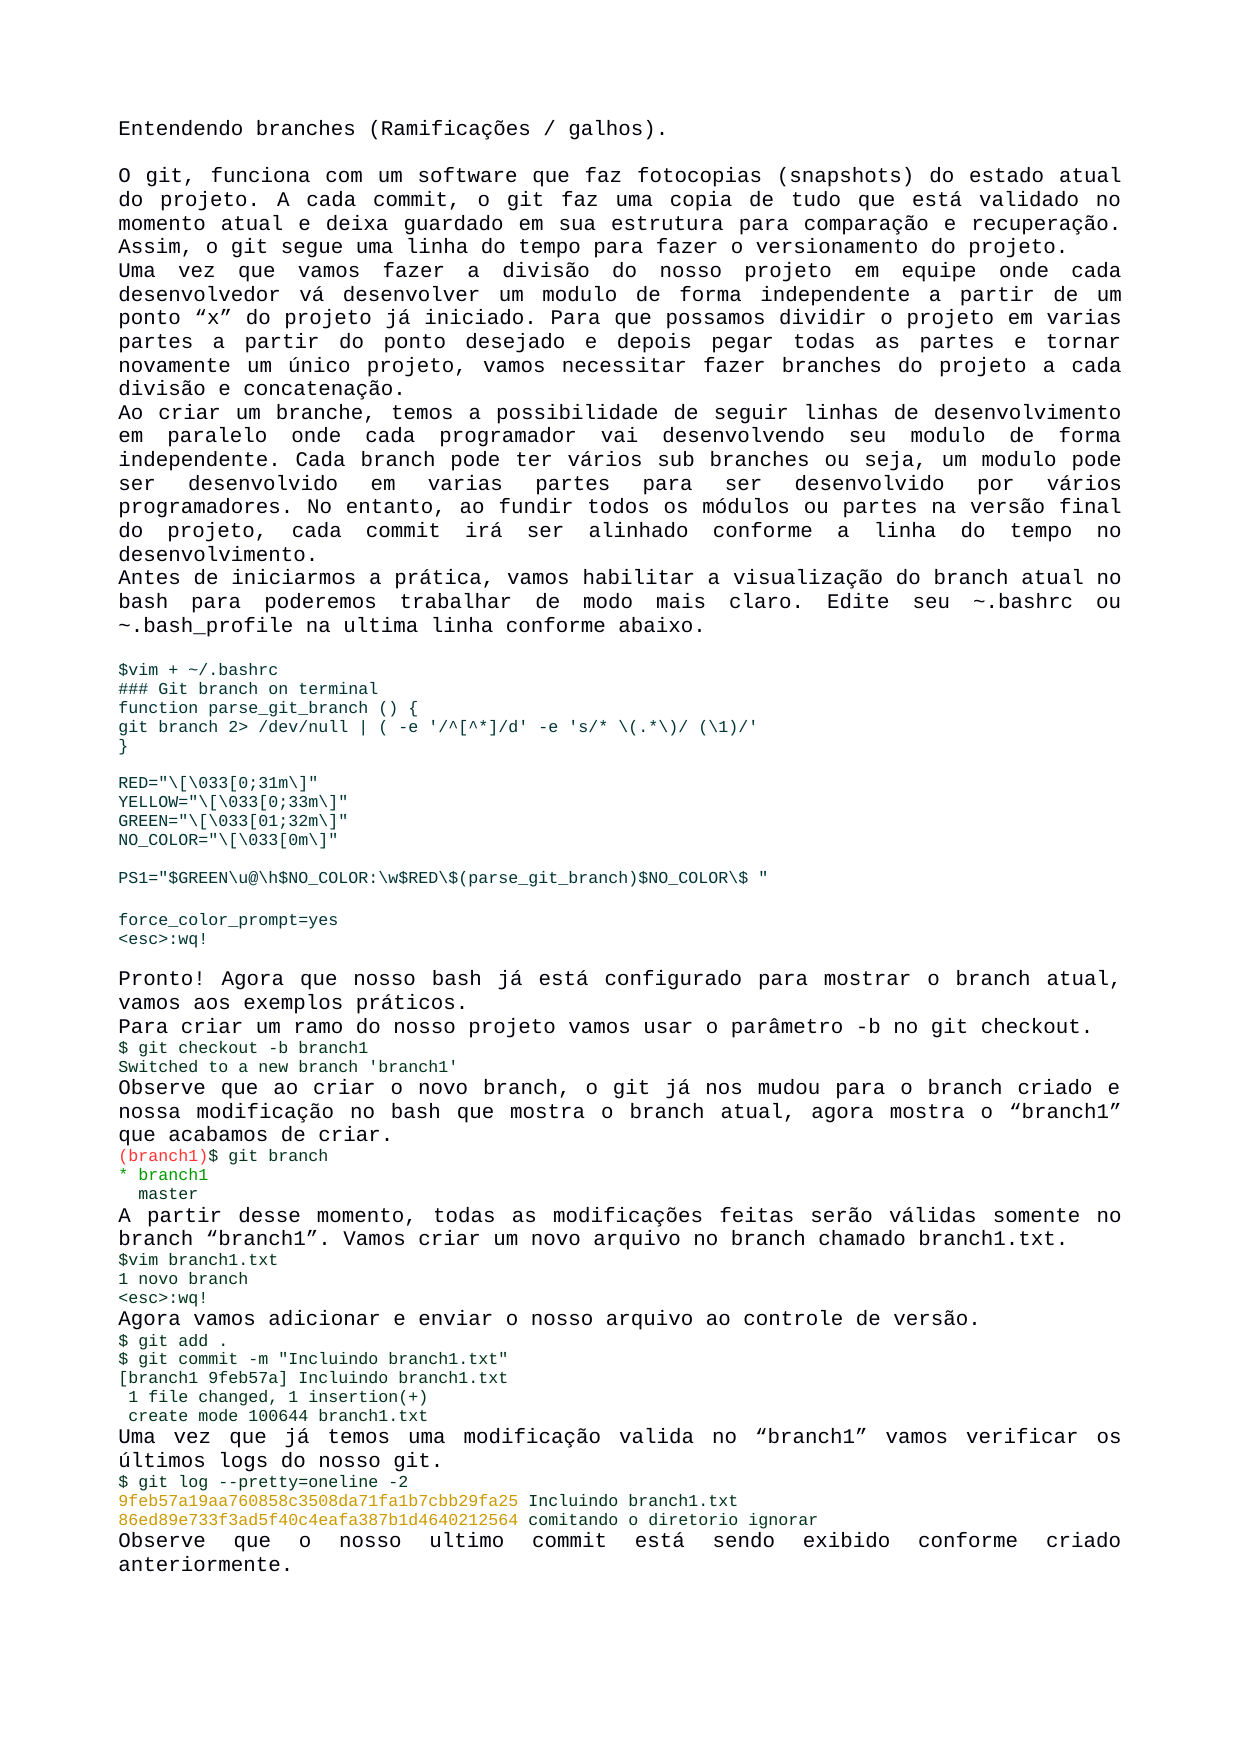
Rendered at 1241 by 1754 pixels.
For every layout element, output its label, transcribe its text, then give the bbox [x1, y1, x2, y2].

text Switched to a new branch 'branch1' [118, 1058, 1122, 1077]
text create mode 100644 branch1.txt [118, 1407, 1122, 1426]
text Ao criar um branche, temos a possibilidade de seguir linhas de desenvolvimento em paralelo onde cada programador vai desenvolvendo seu modulo de forma independente. Cada branch pode ter vários sub branches ou seja, um modulo pode ser desenvolvido em varias partes para ser desenvolvido por vários programadores. No entanto, ao fundir todos os módulos ou partes na versão final do projeto, cada commit irá ser alinhado conforme a linha do tempo no desenvolvimento. [118, 402, 1122, 567]
text Para criar um ramo do nosso projeto vamos usar o parâmetro -b no git checkout. [118, 1016, 1122, 1039]
text git branch 2> /dev/null | ( -e '/^[^*]/d' -e 's/* \(.*\)/ (\1)/' [118, 718, 1122, 737]
text Antes de iniciarmos a prática, vamos habilitar a visualização do branch atual no bash para poderemos trabalhar de modo mais claro. Edite seu ~.bashrc ou ~.bash_profile na ultima linha conforme abaixo. [118, 567, 1122, 638]
text Uma vez que já temos uma modificação valida no “branch1” vamos verificar os últimos logs do nosso git. [118, 1426, 1122, 1474]
text force_color_prompt=yes [118, 912, 1122, 931]
text Uma vez que vamos fazer a divisão do nosso projeto em equipe onde cada desenvolvedor vá desenvolver um modulo de forma independente a partir de um ponto “x” do projeto já iniciado. Para que possamos dividir o projeto em varias partes a partir do ponto desejado e depois pegar todas as partes e tornar novamente um único projeto, vamos necessitar fazer branches do projeto a cada divisão e concatenação. [118, 260, 1122, 402]
text A partir desse momento, todas as modificações feitas serão válidas somente no branch “branch1”. Vamos criar um novo arquivo no branch chamado branch1.txt. [118, 1204, 1122, 1252]
text NO_COLOR="\[\033[0m\]" [118, 832, 1122, 851]
text GREEN="\[\033[01;32m\]" [118, 813, 1122, 832]
text $ git add . [118, 1332, 1122, 1351]
text function parse_git_branch () { [118, 700, 1122, 718]
text master [118, 1186, 1122, 1204]
text $ git checkout -b branch1 [118, 1039, 1122, 1058]
text 9feb57a19aa760858c3508da71fa1b7cbb29fa25 Incluindo branch1.txt [118, 1492, 1122, 1511]
text Agora vamos adicionar e enviar o nosso arquivo ao controle de versão. [118, 1308, 1122, 1332]
text PS1="$GREEN\u@\h$NO_COLOR:\w$RED\$(parse_git_branch)$NO_COLOR\$ " [118, 869, 1122, 888]
text 1 file changed, 1 insertion(+) [118, 1389, 1122, 1407]
text } [118, 737, 1122, 756]
text $vim branch1.txt [118, 1252, 1122, 1271]
text 86ed89e733f3ad5f40c4eafa387b1d4640212564 comitando o diretorio ignorar [118, 1511, 1122, 1530]
text Observe que o nosso ultimo commit está sendo exibido conforme criado anteriormente. [118, 1530, 1122, 1577]
text Entendendo branches (Ramificações / galhos). [118, 118, 1122, 142]
text * branch1 [118, 1167, 1122, 1186]
text [branch1 9feb57a] Incluindo branch1.txt [118, 1370, 1122, 1389]
text O git, funciona com um software que faz fotocopias (snapshots) do estado atual do projeto. A cada commit, o git faz uma copia de tudo que está validado no momento atual e deixa guardado em sua estrutura para comparação e recuperação. Assim, o git segue uma linha do tempo para fazer o versionamento do projeto. [118, 165, 1122, 260]
text <esc>:wq! [118, 1289, 1122, 1308]
text 1 novo branch [118, 1271, 1122, 1289]
text <esc>:wq! [118, 931, 1122, 949]
text Pronto! Agora que nosso bash já está configurado para mostrar o branch atual, vamos aos exemplos práticos. [118, 968, 1122, 1016]
text $ git log --pretty=oneline -2 [118, 1474, 1122, 1492]
text (branch1)$ git branch [118, 1148, 1122, 1167]
text YELLOW="\[\033[0;33m\]" [118, 794, 1122, 813]
text ### Git branch on terminal [118, 681, 1122, 700]
text RED="\[\033[0;31m\]" [118, 775, 1122, 794]
text Observe que ao criar o novo branch, o git já nos mudou para o branch criado e nossa modificação no bash que mostra o branch atual, agora mostra o “branch1” que acabamos de criar. [118, 1077, 1122, 1148]
text $ git commit -m "Incluindo branch1.txt" [118, 1351, 1122, 1370]
text $vim + ~/.bashrc [118, 662, 1122, 681]
